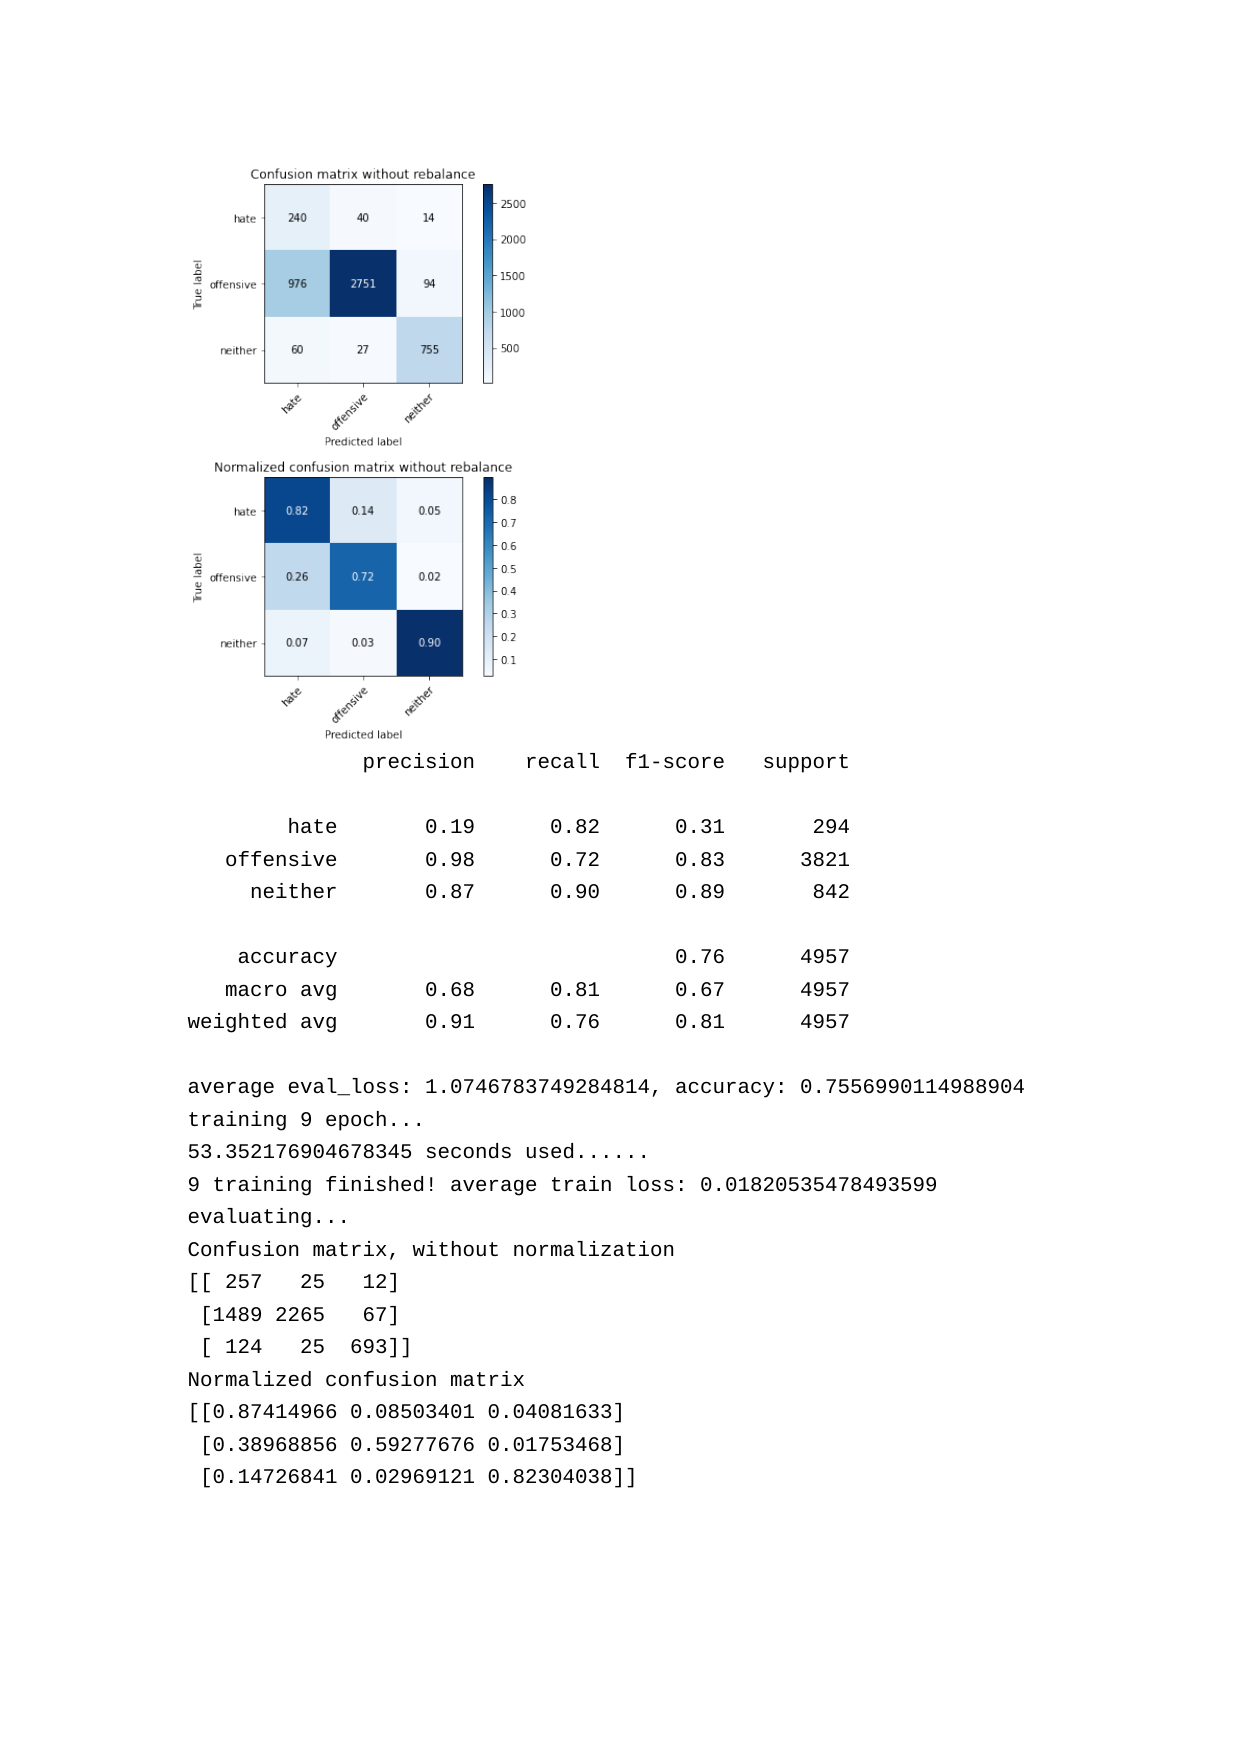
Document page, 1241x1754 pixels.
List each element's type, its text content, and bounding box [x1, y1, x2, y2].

text offensive 0.98 0.72 0.83 3821 [187, 844, 1053, 877]
text [0.38968856 0.59277676 0.01753468] [187, 1429, 1053, 1462]
text Normalized confusion matrix [187, 1364, 1053, 1397]
text training 9 epoch... [187, 1104, 1053, 1137]
text [ 124 25 693]] [187, 1332, 1053, 1364]
text average eval_loss: 1.0746783749284814, accuracy: 0.7556990114988904 [187, 1072, 1053, 1104]
text [0.14726841 0.02969121 0.82304038]] [187, 1462, 1053, 1494]
text weighted avg 0.91 0.76 0.81 4957 [187, 1007, 1053, 1039]
picture [187, 162, 533, 747]
text Confusion matrix, without normalization [187, 1234, 1053, 1267]
text [[ 257 25 12] [187, 1267, 1053, 1299]
text precision recall f1-score support [187, 747, 1053, 779]
text neither 0.87 0.90 0.89 842 [187, 877, 1053, 909]
text [1489 2265 67] [187, 1299, 1053, 1332]
text macro avg 0.68 0.81 0.67 4957 [187, 974, 1053, 1007]
text hate 0.19 0.82 0.31 294 [187, 812, 1053, 844]
text evaluating... [187, 1202, 1053, 1234]
text [[0.87414966 0.08503401 0.04081633] [187, 1397, 1053, 1429]
text 53.352176904678345 seconds used...... [187, 1137, 1053, 1169]
text accuracy 0.76 4957 [187, 942, 1053, 974]
text 9 training finished! average train loss: 0.01820535478493599 [187, 1169, 1053, 1202]
